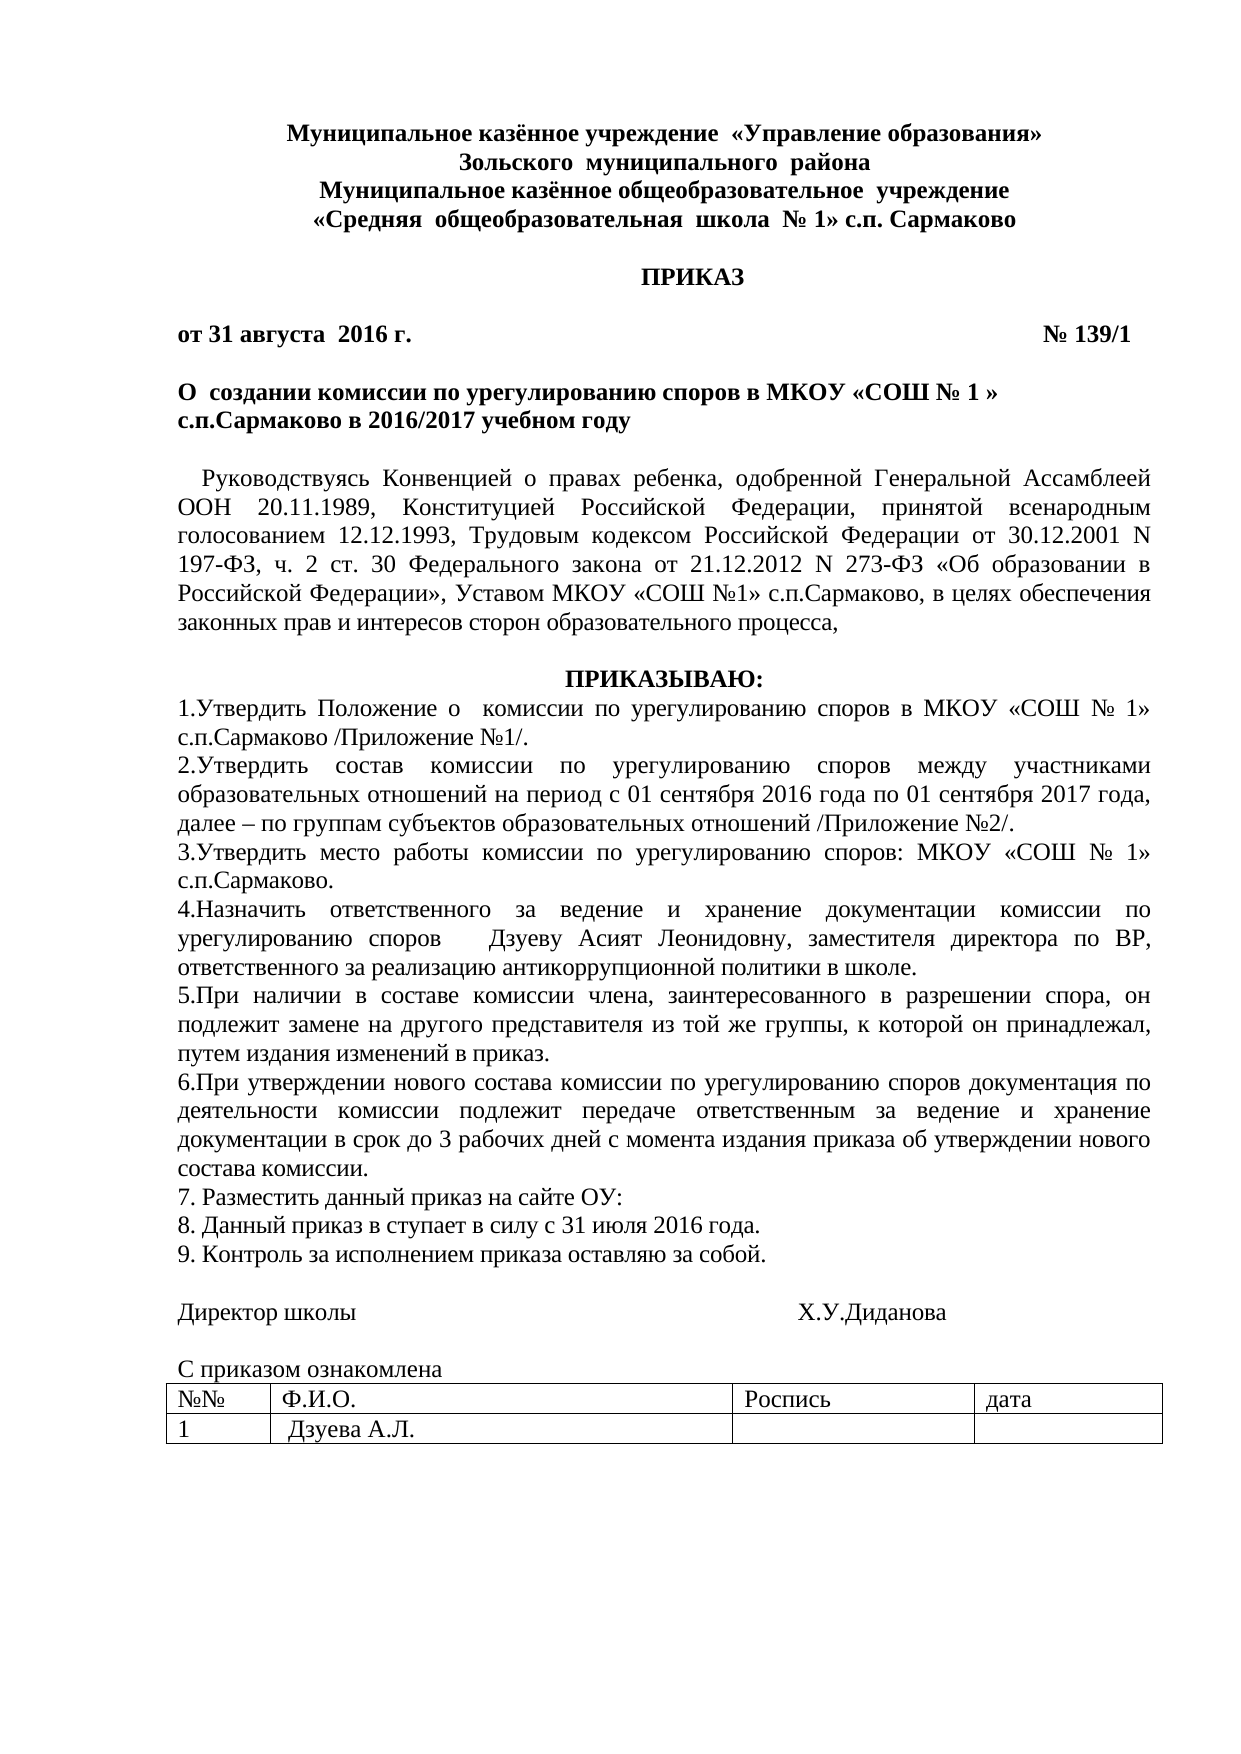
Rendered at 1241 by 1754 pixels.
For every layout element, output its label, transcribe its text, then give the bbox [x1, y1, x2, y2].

text Директор школы Х.У.Диданова [177, 1297, 1152, 1326]
text Руководствуясь Конвенцией о правах ребенка, одобренной Генеральной Ассамблеей ООН 20.11.1989, Конституцией Российской Федерации, принятой всенародным голосованием 12.12.1993, Трудовым кодексом Российской Федерации от 30.12.2001 N 197-ФЗ, ч. 2 ст. 30 Федерального закона от 21.12.2012 N 273-ФЗ «Об образовании в Российской Федерации», Уставом МКОУ «СОШ №1» с.п.Сармаково, в целях обеспечения законных прав и интересов сторон образовательного процесса, [177, 463, 1152, 636]
text О создании комиссии по урегулированию споров в МКОУ «СОШ № 1 » с.п.Сармаково в 2016/2017 учебном году [177, 377, 1152, 434]
text 2.Утвердить состав комиссии по урегулированию споров между участниками образовательных отношений на период с 01 сентября 2016 года по 01 сентября 2017 года, далее – по группам субъектов образовательных отношений /Приложение №2/. [177, 751, 1152, 837]
text 7. Разместить данный приказ на сайте ОУ: [177, 1182, 1152, 1211]
text ПРИКАЗЫВАЮ: [177, 664, 1152, 693]
text 3.Утвердить место работы комиссии по урегулированию споров: МКОУ «СОШ № 1» с.п.Сармаково. [177, 837, 1152, 894]
table_cell [975, 1414, 1162, 1443]
text Зольского муниципального района [177, 147, 1152, 176]
table_cell 1 [167, 1414, 270, 1443]
table_cell [733, 1414, 974, 1443]
text Муниципальное казённое учреждение «Управление образования» [177, 118, 1152, 147]
text 8. Данный приказ в ступает в силу с 31 июля 2016 года. [177, 1211, 1152, 1239]
text С приказом ознакомлена [177, 1354, 1152, 1383]
text от 31 августа 2016 г. № 139/1 [177, 319, 1152, 348]
text Муниципальное казённое общеобразовательное учреждение [177, 176, 1152, 204]
text 4.Назначить ответственного за ведение и хранение документации комиссии по урегулированию споров Дзуеву Асият Леонидовну, заместителя директора по ВР, ответственного за реализацию антикоррупционной политики в школе. [177, 894, 1152, 981]
text «Средняя общеобразовательная школа № 1» с.п. Сармаково [177, 204, 1152, 233]
text ПРИКАЗ [233, 262, 1152, 291]
text 6.При утверждении нового состава комиссии по урегулированию споров документация по деятельности комиссии подлежит передаче ответственным за ведение и хранение документации в срок до 3 рабочих дней с момента издания приказа об утверждении нового состава комиссии. [177, 1067, 1152, 1182]
table_header дата [975, 1384, 1162, 1413]
table_header Роспись [733, 1384, 974, 1413]
text 5.При наличии в составе комиссии члена, заинтересованного в разрешении спора, он подлежит замене на другого представителя из той же группы, к которой он принадлежал, путем издания изменений в приказ. [177, 981, 1152, 1067]
text 9. Контроль за исполнением приказа оставляю за собой. [177, 1239, 1152, 1268]
table_header №№ [167, 1384, 270, 1413]
table_cell Дзуева А.Л. [271, 1414, 732, 1443]
table_header Ф.И.О. [271, 1384, 732, 1413]
text 1.Утвердить Положение о комиссии по урегулированию споров в МКОУ «СОШ № 1» с.п.Сармаково /Приложение №1/. [177, 693, 1152, 751]
